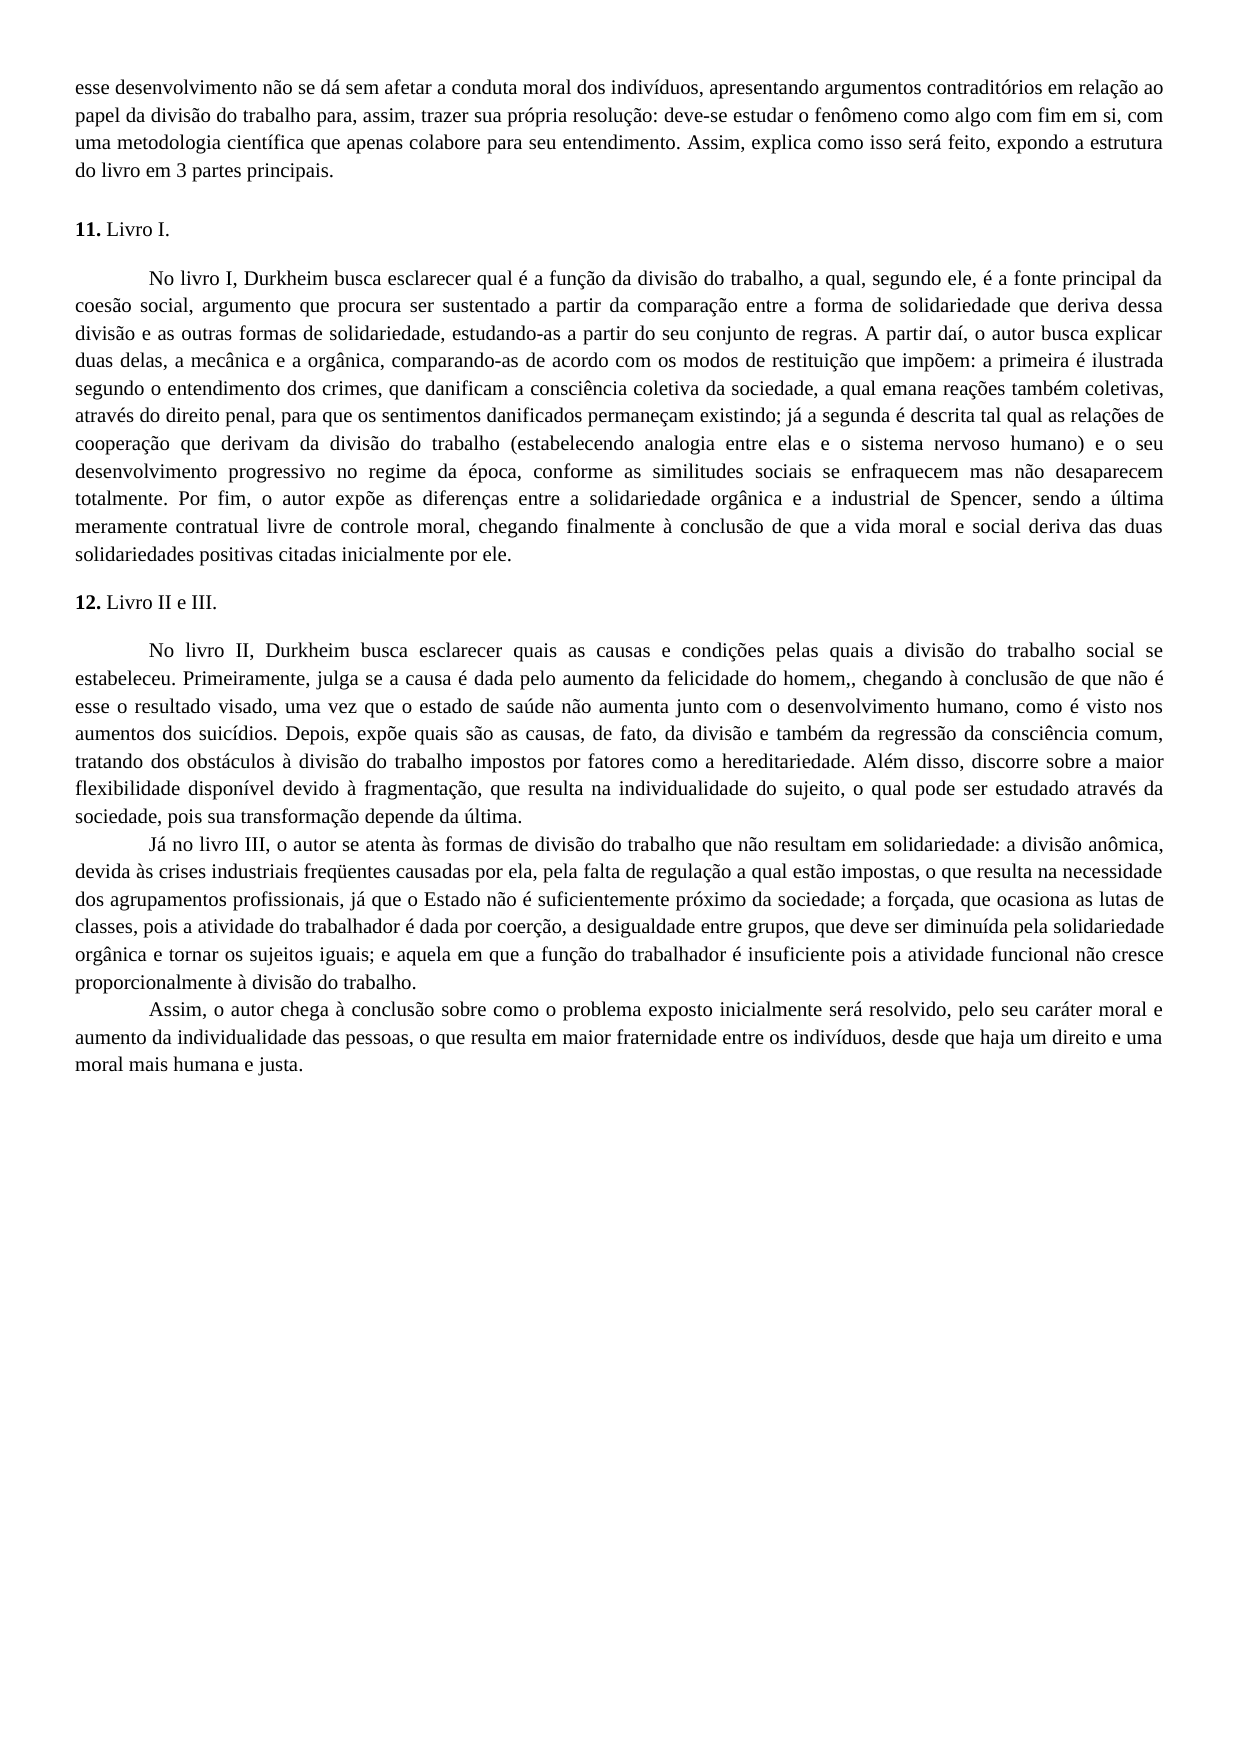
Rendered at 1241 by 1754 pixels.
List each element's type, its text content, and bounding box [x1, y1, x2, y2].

text No livro I, Durkheim busca esclarecer qual é a função da divisão do trabalho, a qual, segundo ele, é a fonte principal da coesão social, argumento que procura ser sustentado a partir da comparação entre a forma de solidariedade que deriva dessa divisão e as outras formas de solidariedade, estudando-as a partir do seu conjunto de regras. A partir daí, o autor busca explicar duas delas, a mecânica e a orgânica, comparando-as de acordo com os modos de restituição que impõem: a primeira é ilustrada segundo o entendimento dos crimes, que danificam a consciência coletiva da sociedade, a qual emana reações também coletivas, através do direito penal, para que os sentimentos danificados permaneçam existindo; já a segunda é descrita tal qual as relações de cooperação que derivam da divisão do trabalho (estabelecendo analogia entre elas e o sistema nervoso humano) e o seu desenvolvimento progressivo no regime da época, conforme as similitudes sociais se enfraquecem mas não desaparecem totalmente. Por fim, o autor expõe as diferenças entre a solidariedade orgânica e a industrial de Spencer, sendo a última meramente contratual livre de controle moral, chegando finalmente à conclusão de que a vida moral e social deriva das duas solidariedades positivas citadas inicialmente por ele. [75, 265, 1165, 566]
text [75, 75, 1165, 182]
text No livro II, Durkheim busca esclarecer quais as causas e condições pelas quais a divisão do trabalho social se estabeleceu. Primeiramente, julga se a causa é dada pelo aumento da felicidade do homem,, chegando à conclusão de que não é esse o resultado visado, uma vez que o estado de saúde não aumenta junto com o desenvolvimento humano, como é visto nos aumentos dos suicídios. Depois, expõe quais são as causas, de fato, da divisão e também da regressão da consciência comum, tratando dos obstáculos à divisão do trabalho impostos por fatores como a hereditariedade. Além disso, discorre sobre a maior flexibilidade disponível devido à fragmentação, que resulta na individualidade do sujeito, o qual pode ser estudado através da sociedade, pois sua transformação depende da última. [75, 638, 1165, 828]
text 11. Livro I. [75, 217, 1165, 241]
text Assim, o autor chega à conclusão sobre como o problema exposto inicialmente será resolvido, pelo seu caráter moral e aumento da individualidade das pessoas, o que resulta em maior fraternidade entre os indivíduos, desde que haja um direito e uma moral mais humana e justa. [75, 997, 1165, 1076]
text 12. Livro II e III. [75, 590, 1165, 614]
text Já no livro III, o autor se atenta às formas de divisão do trabalho que não resultam em solidariedade: a divisão anômica, devida às crises industriais freqüentes causadas por ela, pela falta de regulação a qual estão impostas, o que resulta na necessidade dos agrupamentos profissionais, já que o Estado não é suficientemente próximo da sociedade; a forçada, que ocasiona as lutas de classes, pois a atividade do trabalhador é dada por coerção, a desigualdade entre grupos, que deve ser diminuída pela solidariedade orgânica e tornar os sujeitos iguais; e aquela em que a função do trabalhador é insuficiente pois a atividade funcional não cresce proporcionalmente à divisão do trabalho. [75, 832, 1165, 994]
